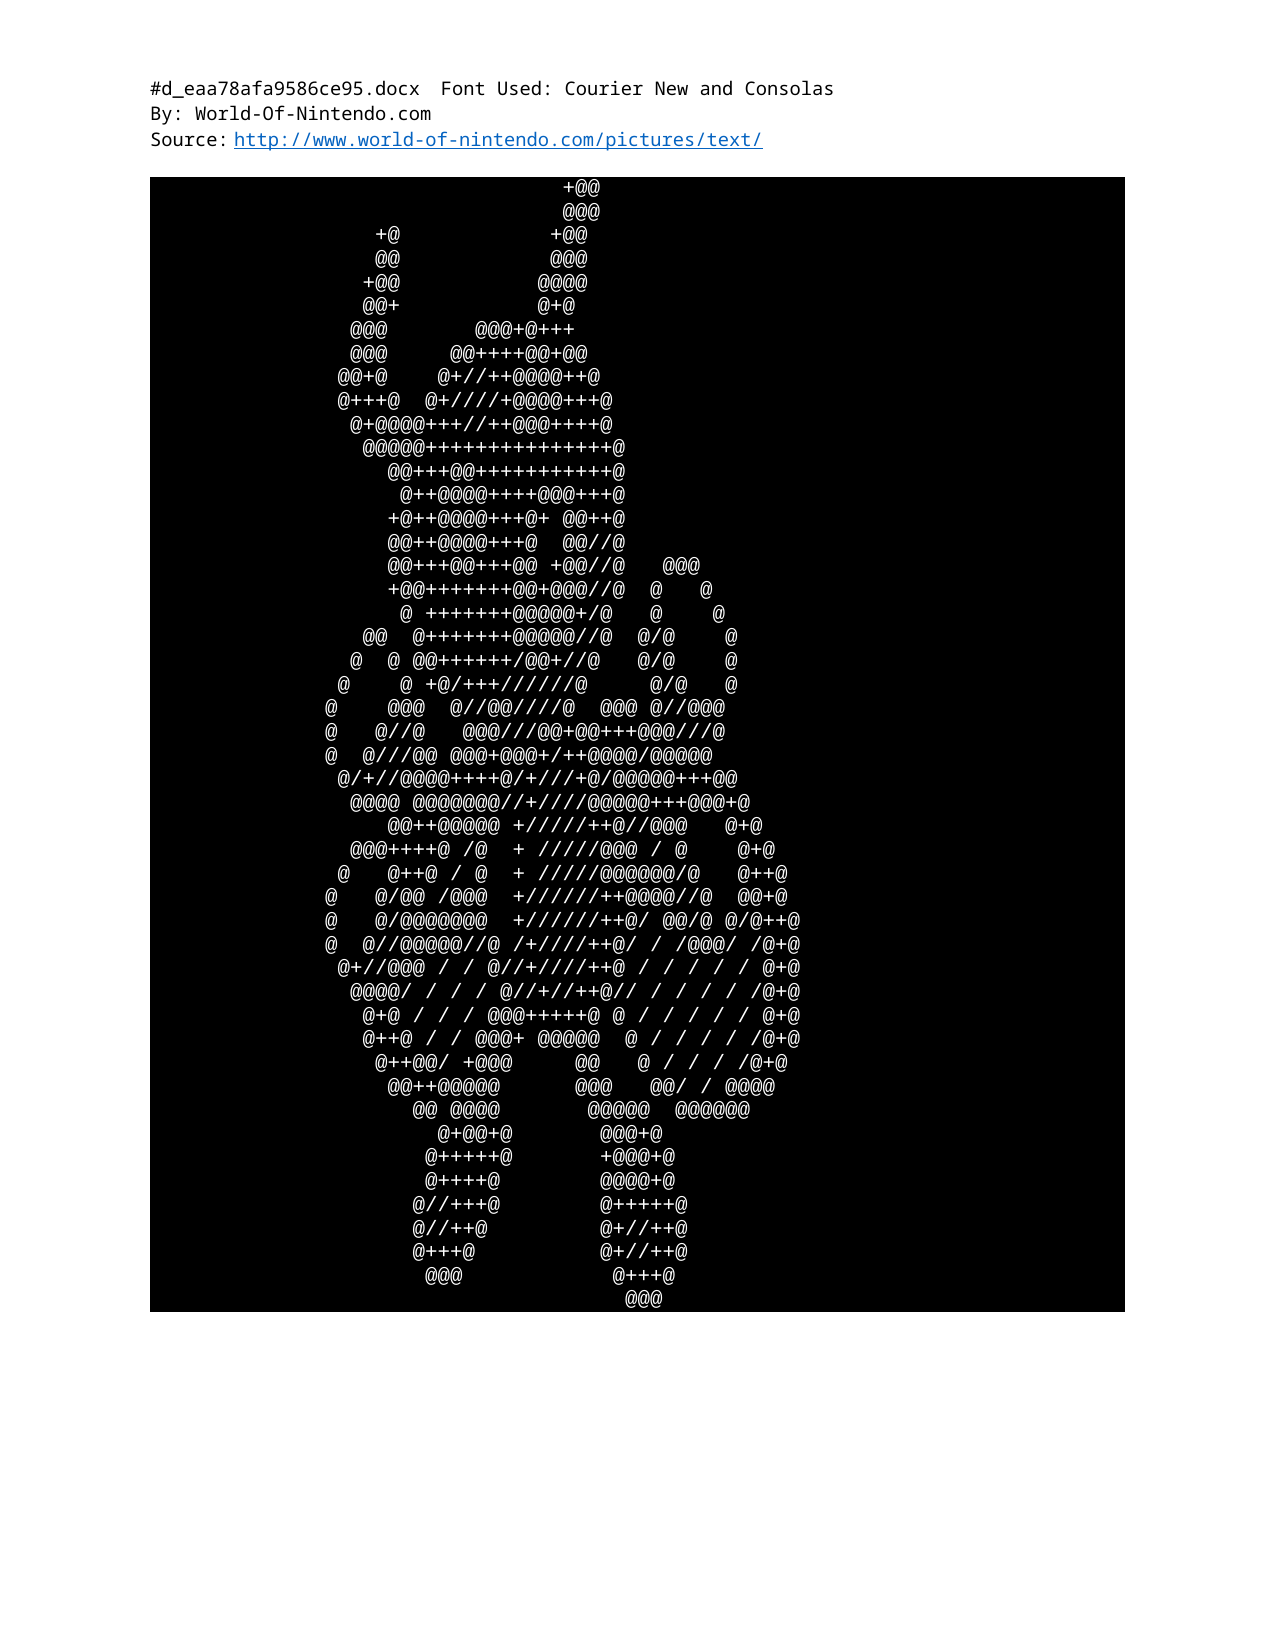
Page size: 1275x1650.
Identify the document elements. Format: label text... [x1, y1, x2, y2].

text @ @ @@++++++/@@+//@ @/@ @ [150, 650, 1125, 674]
text @++@ / / @@@+ @@@@@ @ / / / / /@+@ [150, 1028, 1125, 1052]
text @@+++@@+++++++++++@ [150, 461, 1125, 484]
text @ @/@@@@@@@ +//////++@/ @@/@ @/@++@ [150, 910, 1125, 934]
text +@ +@@ [150, 224, 1125, 248]
text @ @//@ @@@///@@+@@+++@@@///@ [150, 721, 1125, 744]
text @@@ @@++++@@+@@ [150, 343, 1125, 366]
text @@ @@@@ @@@@@ @@@@@@ [150, 1099, 1125, 1123]
text @@ @+++++++@@@@@//@ @/@ @ [150, 626, 1125, 650]
text @++@@@@++++@@@+++@ [150, 484, 1125, 508]
text @+@ / / / @@@+++++@ @ / / / / / @+@ [150, 1005, 1125, 1028]
text @//+++@ @+++++@ [150, 1194, 1125, 1217]
text @ +++++++@@@@@+/@ @ @ [150, 603, 1125, 626]
text @@++@@@@+++@ @@//@ [150, 532, 1125, 555]
text @ @///@@ @@@+@@@+/++@@@@/@@@@@ [150, 744, 1125, 768]
text @@@ @+++@ [150, 1265, 1125, 1288]
text @+++@ @+//++@ [150, 1241, 1125, 1265]
text @+@@+@ @@@+@ [150, 1123, 1125, 1147]
text @+//@@@ / / @//+////++@ / / / / / @+@ [150, 957, 1125, 981]
text @+++@ @+////+@@@@+++@ [150, 390, 1125, 413]
text @ @@@ @//@@////@ @@@ @//@@@ [150, 697, 1125, 721]
text @++++@ @@@@+@ [150, 1170, 1125, 1194]
text @ @//@@@@@//@ /+////++@/ / /@@@/ /@+@ [150, 934, 1125, 957]
text @+++++@ +@@@+@ [150, 1147, 1125, 1170]
text @ @ +@/+++//////@ @/@ @ [150, 674, 1125, 697]
text +@@ @@@@ [150, 272, 1125, 295]
text @@@ [150, 1288, 1125, 1312]
text @@@ @@@+@+++ [150, 319, 1125, 343]
text @ @++@ / @ + /////@@@@@@/@ @++@ [150, 863, 1125, 886]
text @@+@ @+//++@@@@++@ [150, 366, 1125, 390]
text +@@ [150, 177, 1125, 201]
text @/+//@@@@++++@/+///+@/@@@@@+++@@ [150, 768, 1125, 792]
text @@@ [150, 201, 1125, 224]
text @ @/@@ /@@@ +//////++@@@@//@ @@+@ [150, 886, 1125, 910]
text +@++@@@@+++@+ @@++@ [150, 508, 1125, 532]
text @@++@@@@@ @@@ @@/ / @@@@ [150, 1076, 1125, 1099]
text @@@@@+++++++++++++++@ [150, 437, 1125, 461]
text @@@@ @@@@@@@//+////@@@@@+++@@@+@ [150, 792, 1125, 816]
text @+@@@@+++//++@@@++++@ [150, 413, 1125, 437]
text @@++@@@@@ +/////++@//@@@ @+@ [150, 816, 1125, 839]
text @++@@/ +@@@ @@ @ / / / /@+@ [150, 1052, 1125, 1076]
text +@@+++++++@@+@@@//@ @ @ [150, 579, 1125, 603]
text @@@@/ / / / @//+//++@// / / / / /@+@ [150, 981, 1125, 1005]
text @//++@ @+//++@ [150, 1217, 1125, 1241]
text @@ @@@ [150, 248, 1125, 272]
text @@+ @+@ [150, 295, 1125, 319]
text @@+++@@+++@@ +@@//@ @@@ [150, 555, 1125, 579]
text @@@++++@ /@ + /////@@@ / @ @+@ [150, 839, 1125, 863]
